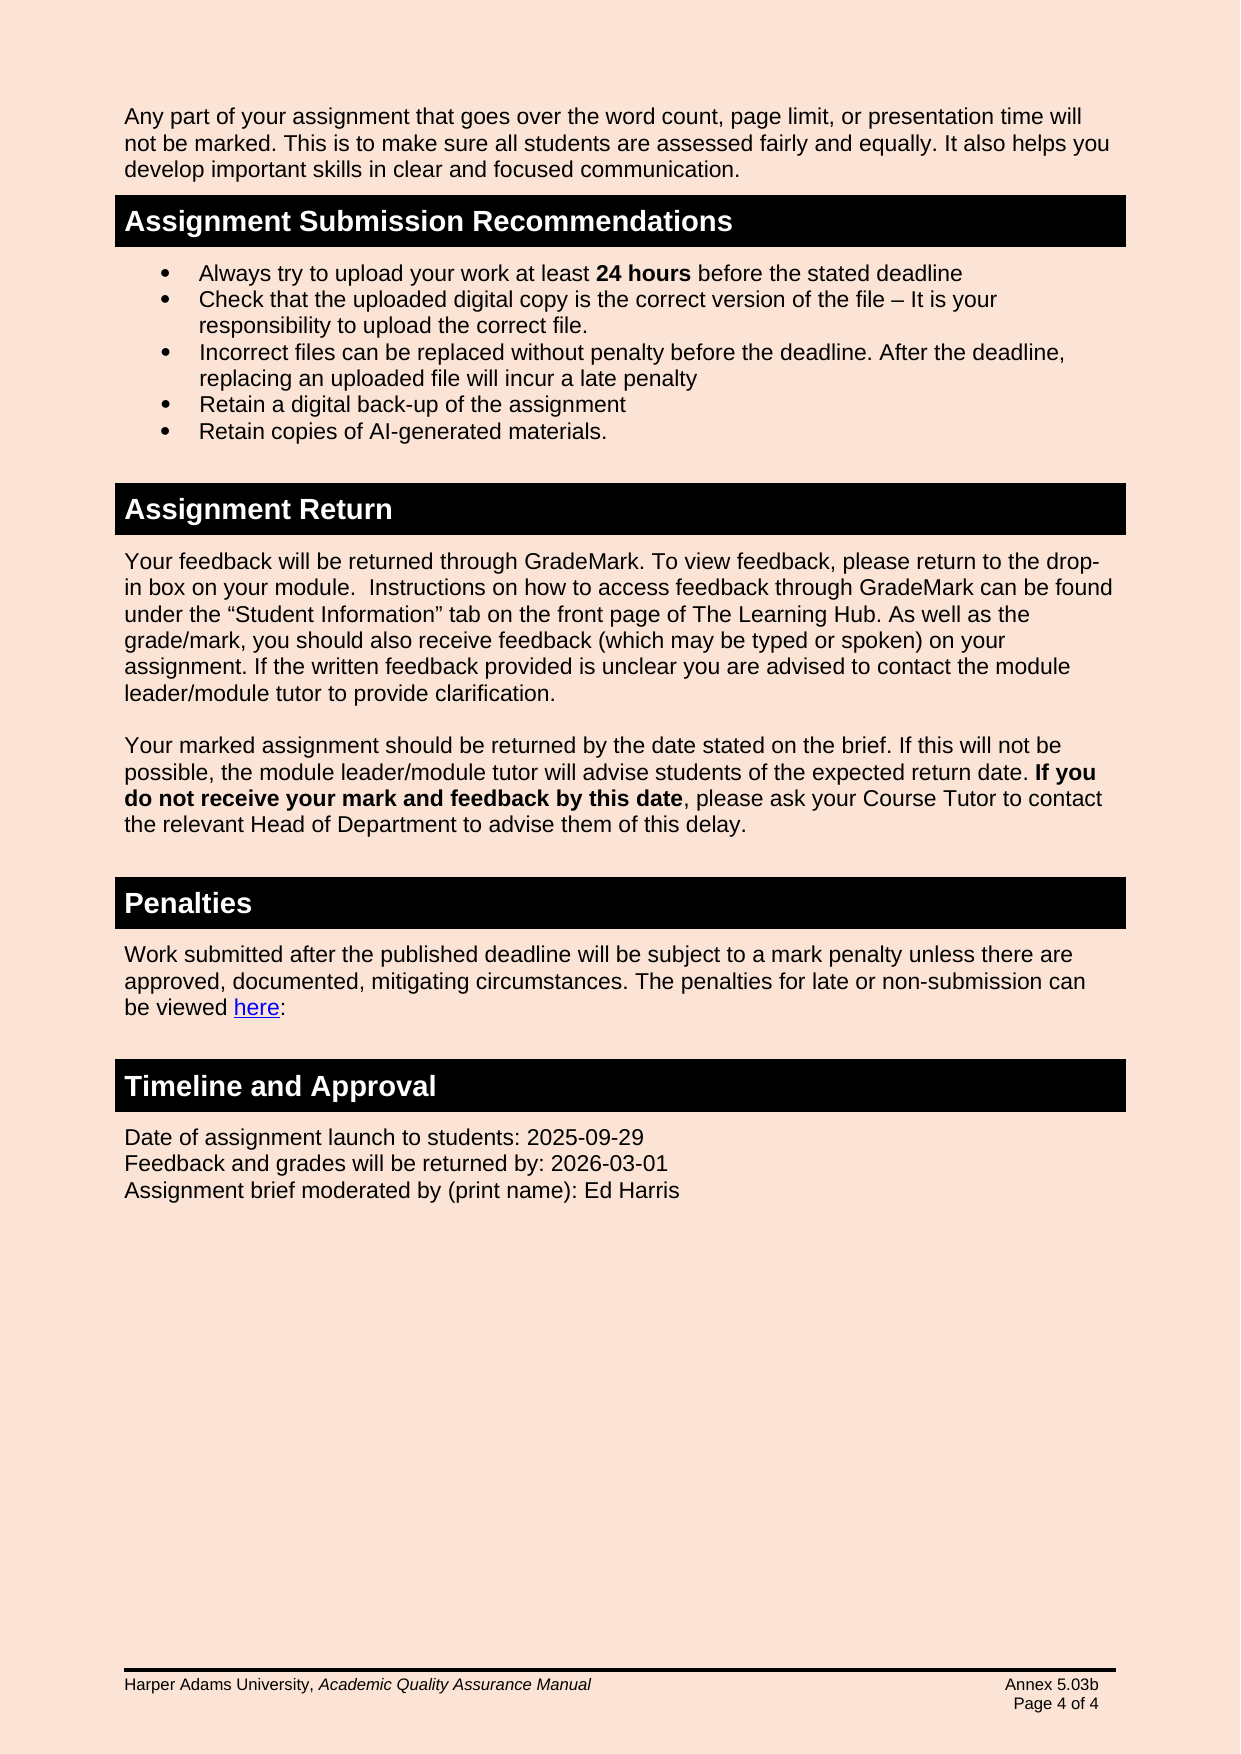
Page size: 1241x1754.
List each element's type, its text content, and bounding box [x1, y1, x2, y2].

text Assignment Return [116, 484, 1124, 534]
list Retain copies of AI-generated materials. [161, 418, 1116, 444]
list Retain a digital back-up of the assignment [162, 391, 1116, 418]
list Check that the uploaded digital copy is the correct version of the file – It is your responsibility to upload the correct file. [161, 286, 1116, 339]
text Your marked assignment should be returned by the date stated on the brief. If this will not be possible, the module leader/module tutor will advise students of the expected return date. If you do not receive your mark and feedback by this date, please ask your Course Tutor to contact the relevant Head of Department to advise them of this delay. [124, 732, 1116, 838]
text Feedback and grades will be returned by: 2026-03-01 [124, 1150, 1116, 1177]
list Always try to upload your work at least 24 hours before the stated deadline [161, 260, 1116, 286]
text Timeline and Approval [116, 1060, 1124, 1111]
text Assignment Submission Recommendations [116, 196, 1124, 246]
text Your feedback will be returned through GradeMark. To view feedback, please return to the drop-in box on your module. Instructions on how to access feedback through GradeMark can be found under the “Student Information” tab on the front page of The Learning Hub. As well as the grade/mark, you should also receive feedback (which may be typed or spoken) on your assignment. If the written feedback provided is unclear you are advised to contact the module leader/module tutor to provide clarification. [124, 548, 1116, 706]
text Work submitted after the published deadline will be subject to a mark penalty unless there are approved, documented, mitigating circumstances. The penalties for late or non-submission can be viewed here: [124, 941, 1116, 1020]
list Incorrect files can be replaced without penalty before the deadline. After the deadline, replacing an uploaded file will incur a late penalty [162, 339, 1116, 391]
text Penalties [116, 878, 1124, 928]
text Any part of your assignment that goes over the word count, page limit, or presentation time will not be marked. This is to make sure all students are assessed fairly and equally. It also helps you develop important skills in clear and focused communication. [124, 103, 1116, 182]
text Assignment brief moderated by (print name): Ed Harris [124, 1177, 1116, 1203]
text Date of assignment launch to students: 2025-09-29 [124, 1124, 1116, 1150]
